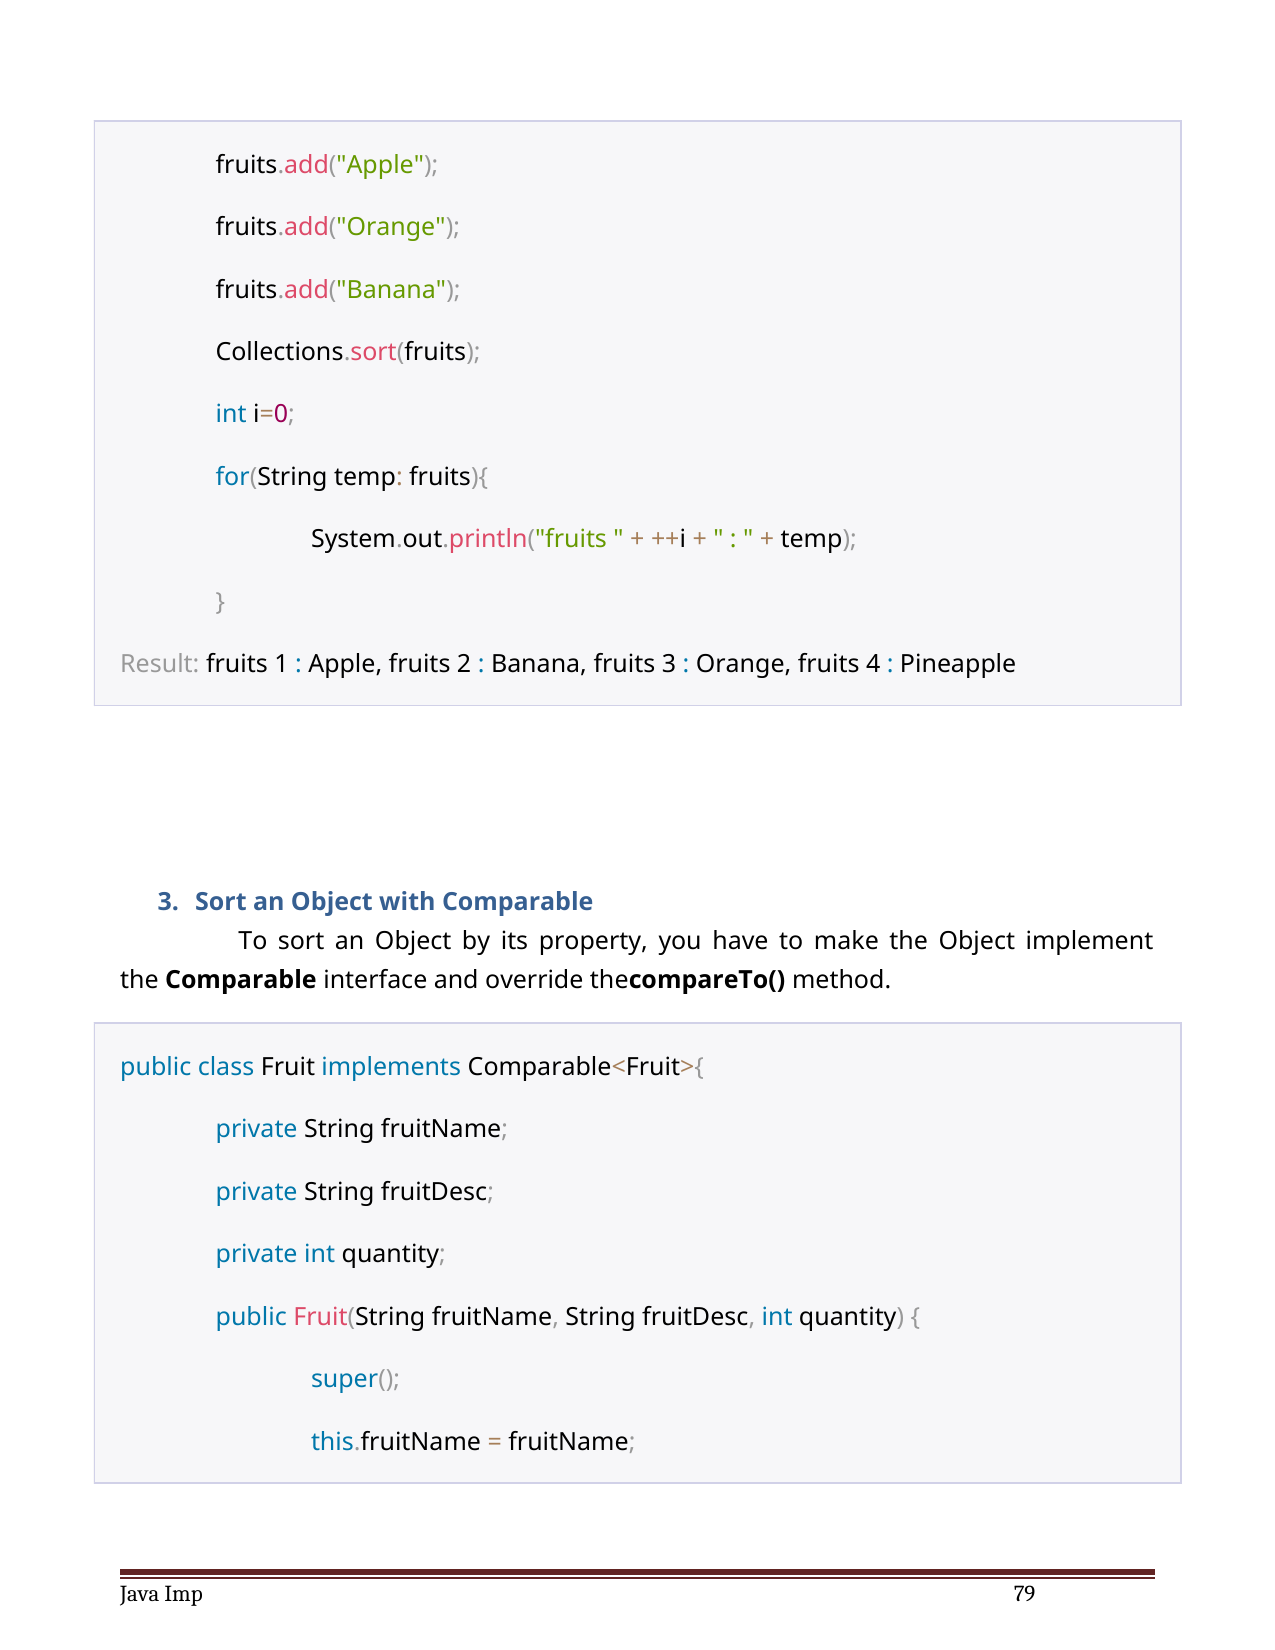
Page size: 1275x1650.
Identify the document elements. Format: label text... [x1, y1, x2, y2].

text fruits.add("Orange"); [95, 182, 1180, 243]
text super(); [95, 1334, 1180, 1395]
text private String fruitDesc; [95, 1147, 1180, 1208]
text private int quantity; [95, 1209, 1180, 1270]
text this.fruitName = fruitName; [95, 1397, 1180, 1482]
text fruits.add("Banana"); [95, 245, 1180, 305]
text To sort an Object by its property, you have to make the Object implement the Comparable interface and override thecompareTo() method. [120, 923, 1155, 996]
text public Fruit(String fruitName, String fruitDesc, int quantity) { [95, 1272, 1180, 1332]
text } [95, 557, 1180, 617]
text Result: fruits 1 : Apple, fruits 2 : Banana, fruits 3 : Orange, fruits 4 : Pineapple [95, 619, 1180, 705]
text public class Fruit implements Comparable<Fruit>{ [95, 1024, 1180, 1083]
text for(String temp: fruits){ [95, 432, 1180, 493]
text fruits.add("Apple"); [95, 122, 1180, 181]
text System.out.println("fruits " + ++i + " : " + temp); [95, 494, 1180, 555]
text Collections.sort(fruits); [95, 307, 1180, 368]
text int i=0; [95, 369, 1180, 430]
text private String fruitName; [95, 1084, 1180, 1145]
subtitle Sort an Object with Comparable [157, 884, 1155, 918]
